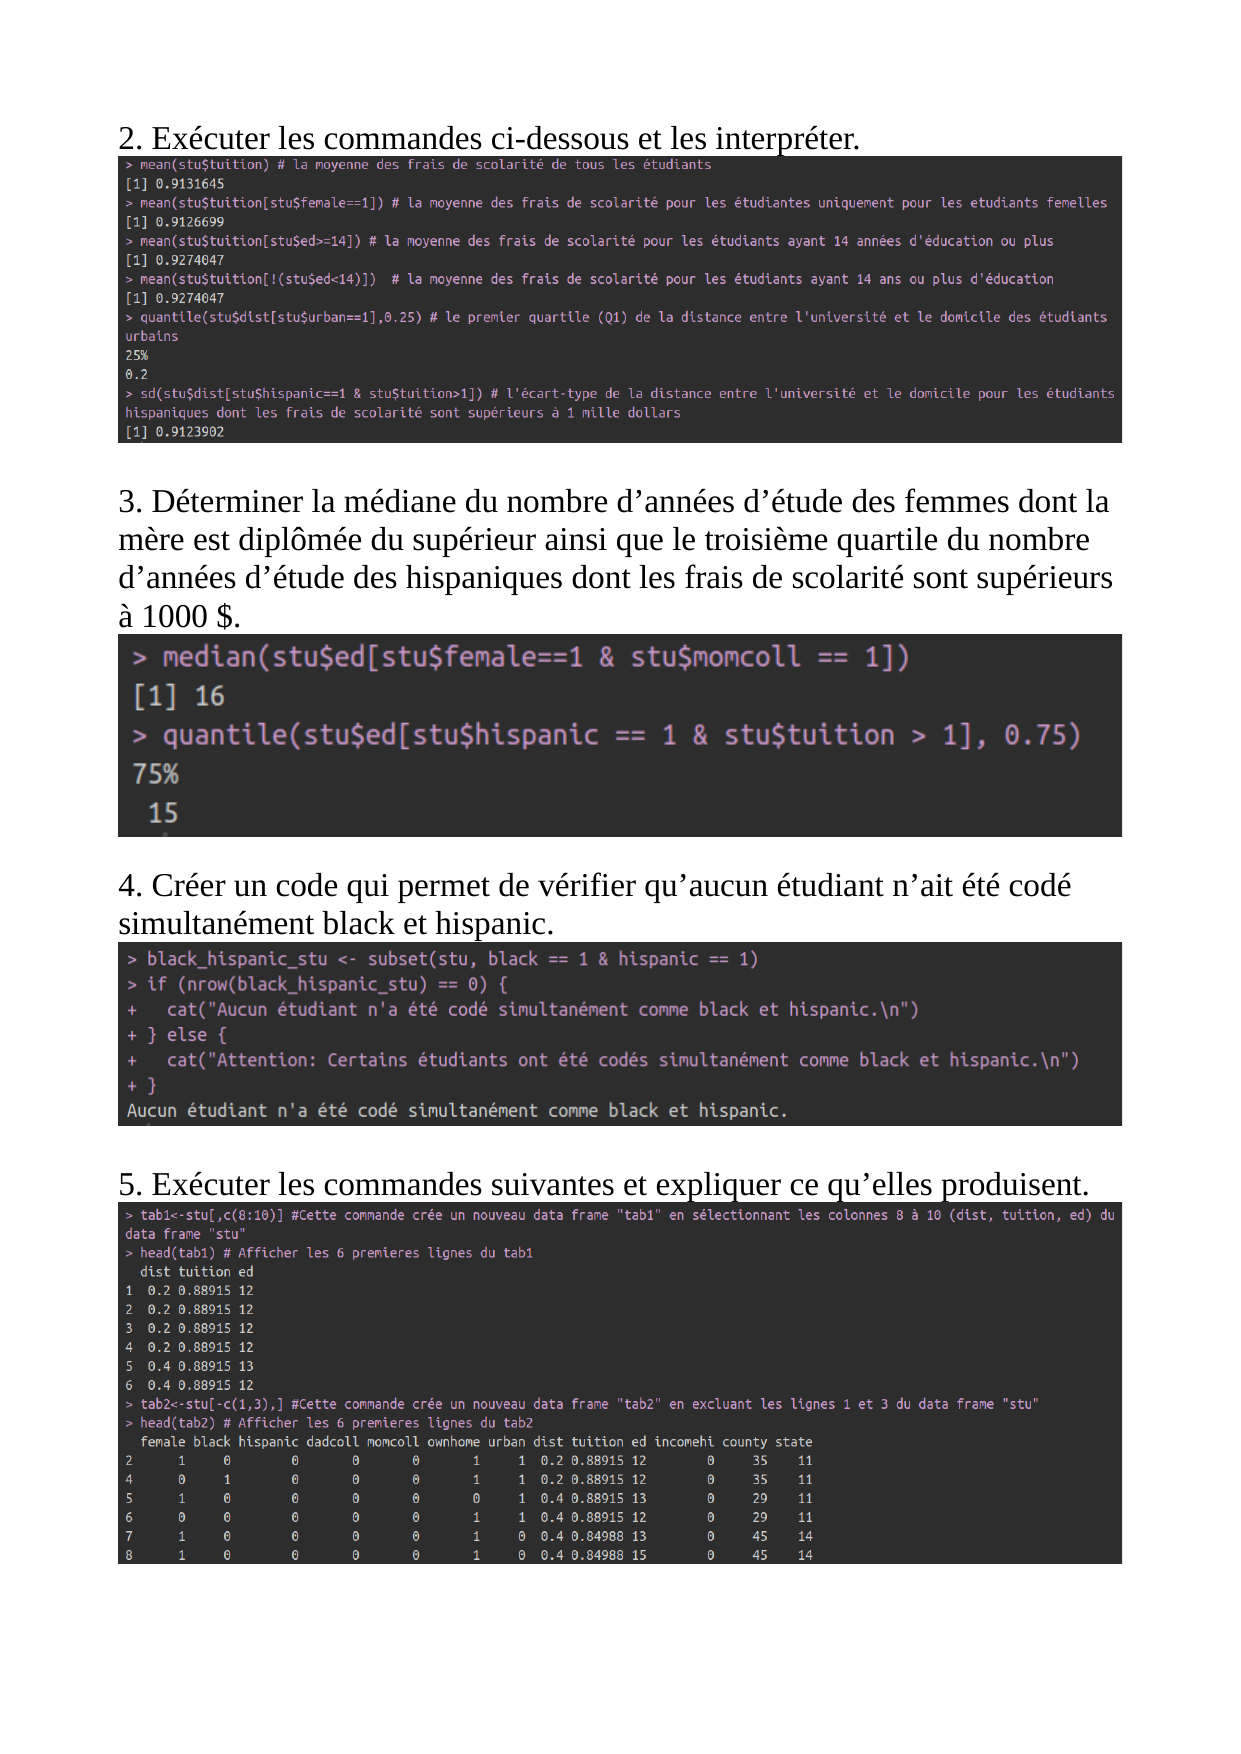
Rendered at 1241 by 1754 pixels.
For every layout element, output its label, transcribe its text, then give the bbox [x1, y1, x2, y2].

picture [118, 156, 1123, 443]
text 2. Exécuter les commandes ci-dessous et les interpréter. [118, 118, 1122, 156]
picture [118, 1202, 1123, 1564]
text 3. Déterminer la médiane du nombre d’années d’étude des femmes dont la mère est diplômée du supérieur ainsi que le troisième quartile du nombre d’années d’étude des hispaniques dont les frais de scolarité sont supérieurs à 1000 $. [118, 481, 1122, 634]
picture [118, 634, 1123, 837]
text 5. Exécuter les commandes suivantes et expliquer ce qu’elles produisent. [118, 1164, 1122, 1202]
picture [118, 942, 1123, 1126]
text 4. Créer un code qui permet de vérifier qu’aucun étudiant n’ait été codé simultanément black et hispanic. [118, 865, 1122, 942]
